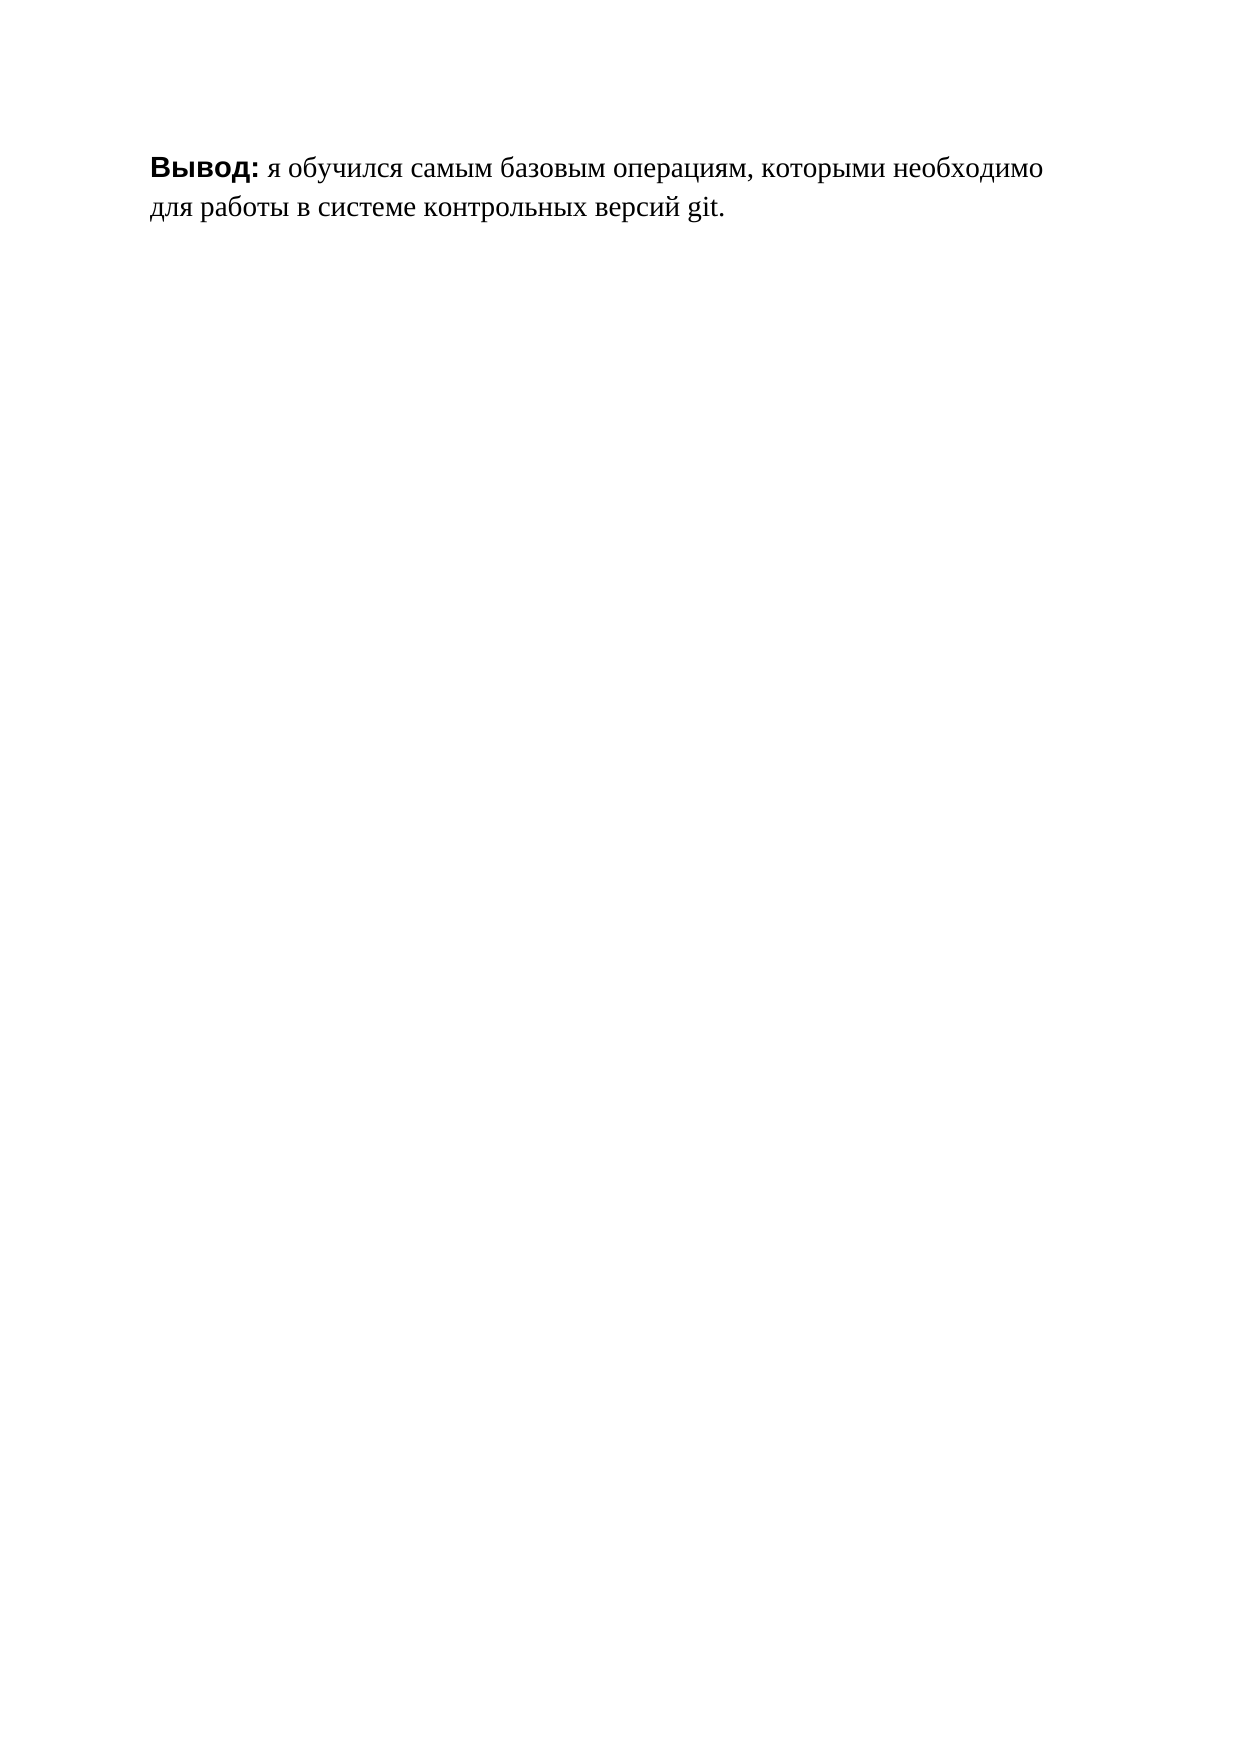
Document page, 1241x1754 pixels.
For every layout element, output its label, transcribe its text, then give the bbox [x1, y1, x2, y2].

text Вывод: я обучился самым базовым операциям, которыми необходимо для работы в системе контрольных версий git. [150, 150, 1090, 222]
